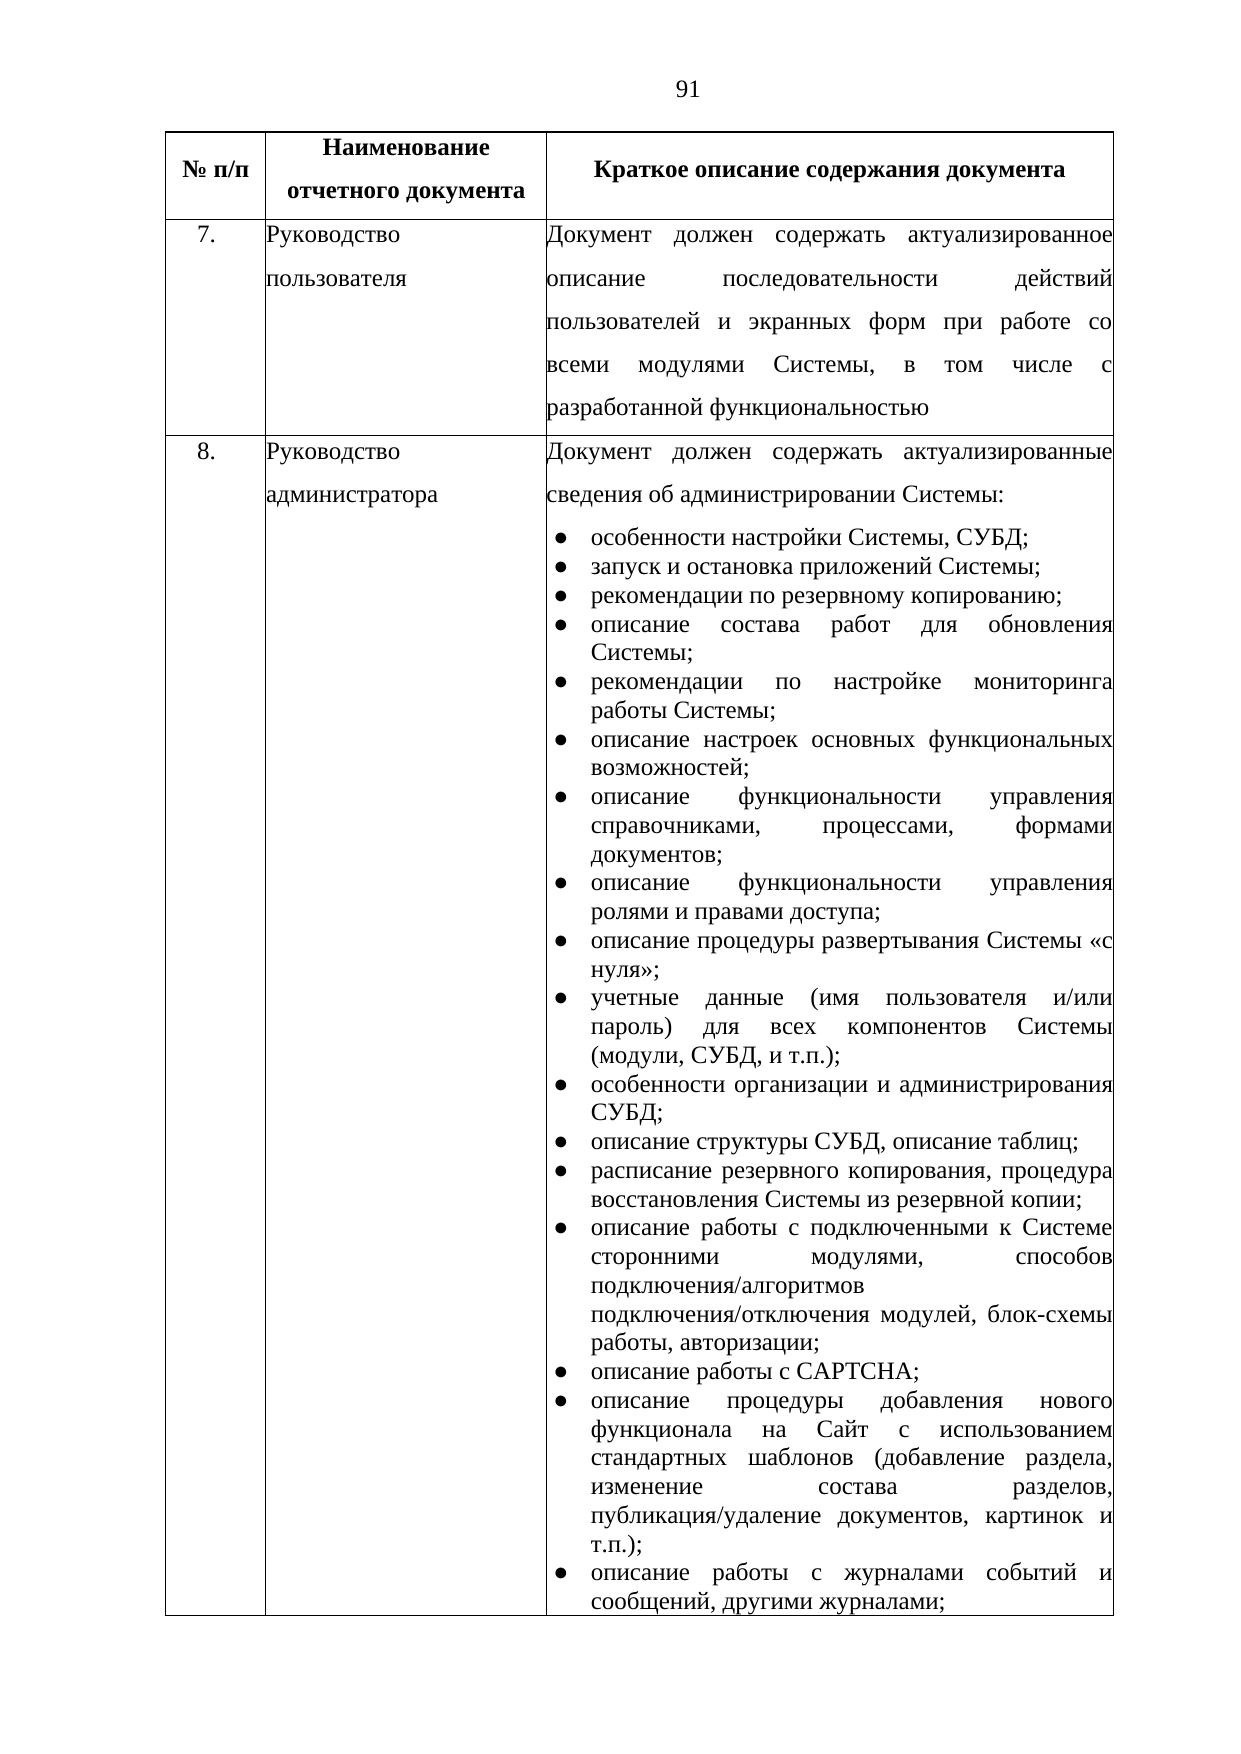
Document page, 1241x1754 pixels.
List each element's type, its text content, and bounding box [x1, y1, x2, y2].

table_cell Документ должен содержать актуализированное описание последовательности действий пользователей и экранных форм при работе со всеми модулями Системы, в том числе с разработанной функциональностью [547, 220, 1113, 435]
table_header № п/п [166, 133, 265, 218]
table_cell Руководство администратора [266, 436, 546, 1615]
table_header Наименование отчетного документа [266, 133, 546, 218]
table_cell Руководство пользователя [266, 220, 546, 435]
table_cell [166, 220, 265, 435]
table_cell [547, 436, 1113, 1615]
table_header Краткое описание содержания документа [547, 133, 1113, 218]
table_cell [166, 436, 265, 1615]
